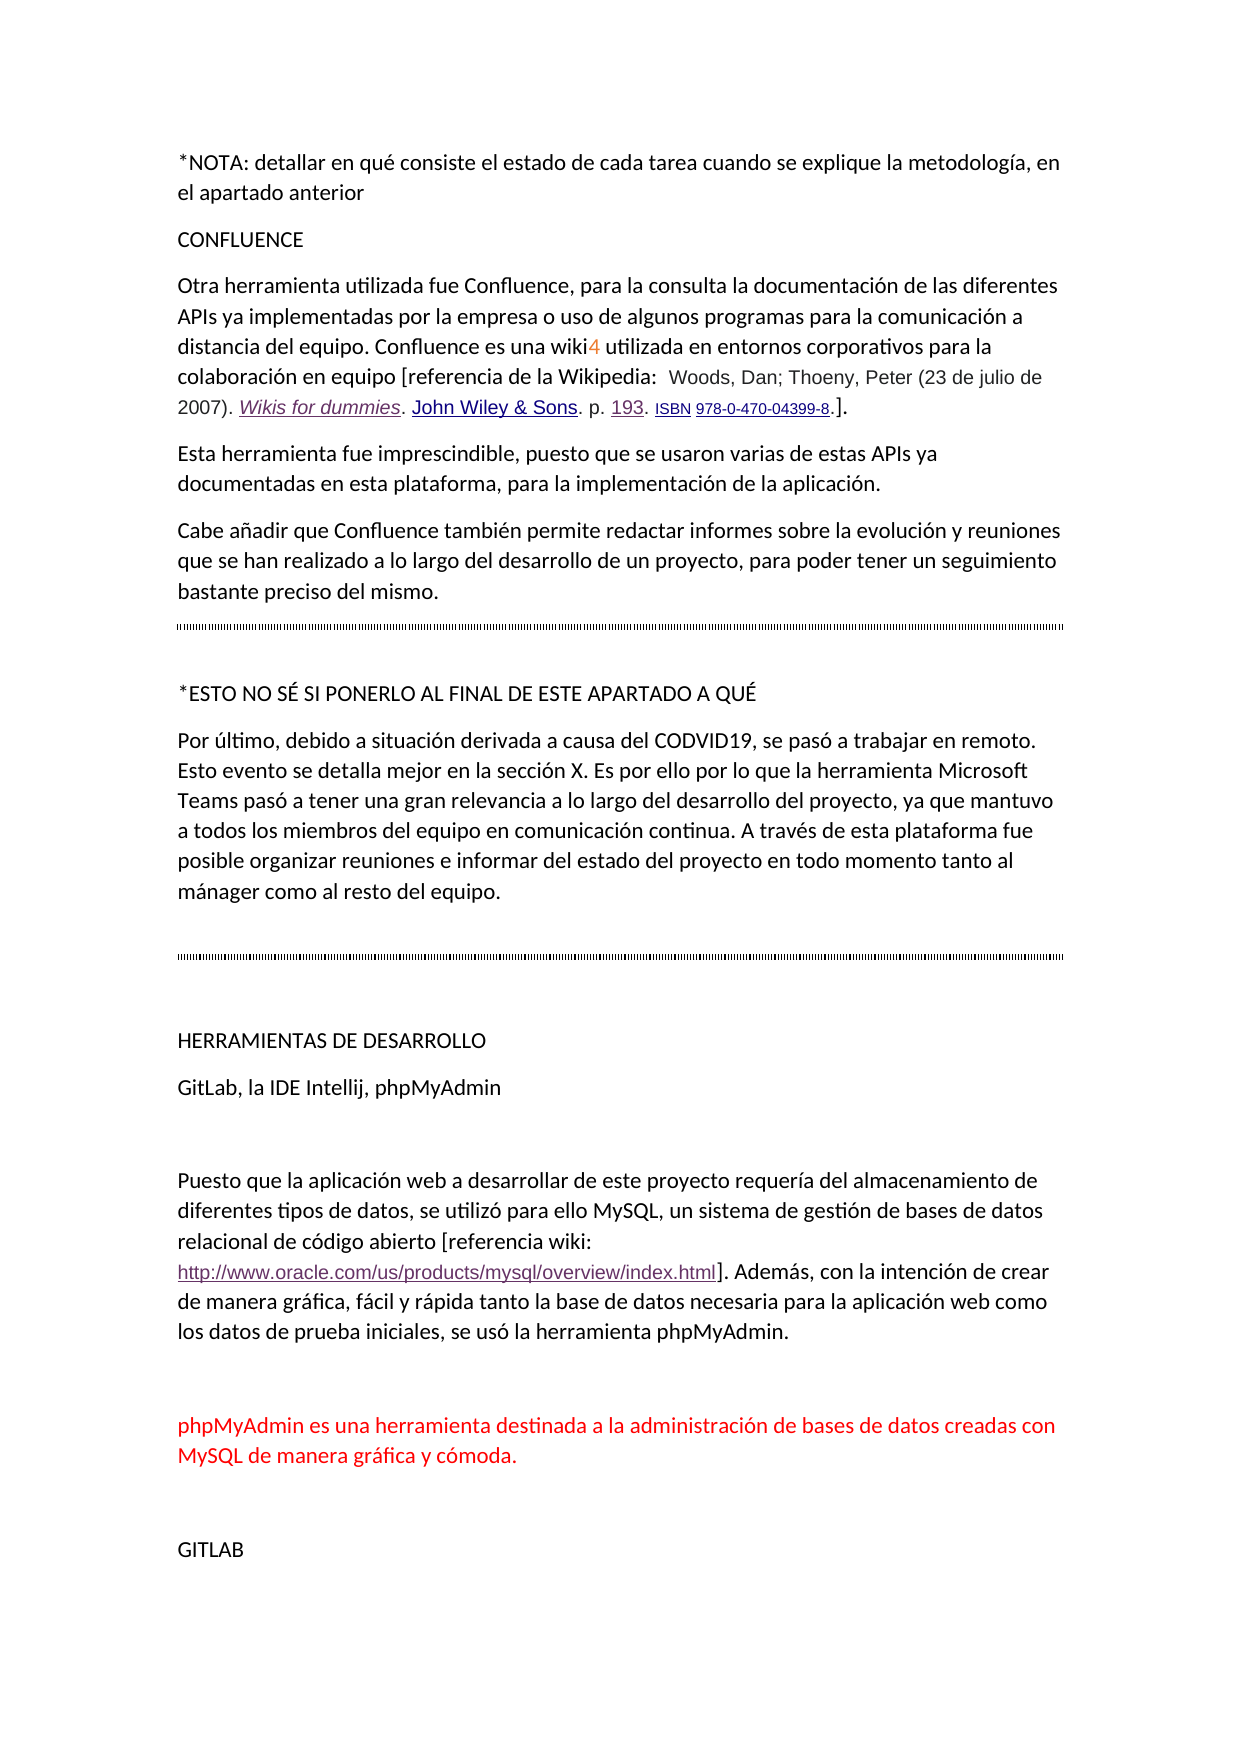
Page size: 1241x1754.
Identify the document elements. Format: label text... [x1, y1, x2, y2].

text *ESTO NO SÉ SI PONERLO AL FINAL DE ESTE APARTADO A QUÉ [177, 671, 1063, 707]
text *NOTA: detallar en qué consiste el estado de cada tarea cuando se explique la metodología, en el apartado anterior [177, 148, 1063, 206]
text Cabe añadir que Confluence también permite redactar informes sobre la evolución y reuniones que se han realizado a lo largo del desarrollo de un proyecto, para poder tener un seguimiento bastante preciso del mismo. [177, 516, 1063, 605]
text CONFLUENCE [177, 225, 1063, 253]
text GITLAB [177, 1535, 1063, 1563]
text GitLab, la IDE Intellij, phpMyAdmin [177, 1073, 1063, 1101]
text Otra herramienta utilizada fue Confluence, para la consulta la documentación de las diferentes APIs ya implementadas por la empresa o uso de algunos programas para la comunicación a distancia del equipo. Confluence es una wiki4 utilizada en entornos corporativos para la colaboración en equipo [referencia de la Wikipedia: Woods, Dan; Thoeny, Peter (23 de julio de 2007). Wikis for dummies. John Wiley & Sons. p. 193. ISBN 978-0-470-04399-8.]. [177, 272, 1063, 420]
text Esta herramienta fue imprescindible, puesto que se usaron varias de estas APIs ya documentadas en esta plataforma, para la implementación de la aplicación. [177, 439, 1063, 497]
text phpMyAdmin es una herramienta destinada a la administración de bases de datos creadas con MySQL de manera gráfica y cómoda. [177, 1411, 1063, 1469]
text Por último, debido a situación derivada a causa del CODVID19, se pasó a trabajar en remoto. Esto evento se detalla mejor en la sección X. Es por ello por lo que la herramienta Microsoft Teams pasó a tener una gran relevancia a lo largo del desarrollo del proyecto, ya que mantuvo a todos los miembros del equipo en comunicación continua. A través de esta plataforma fue posible organizar reuniones e informar del estado del proyecto en todo momento tanto al mánager como al resto del equipo. [177, 717, 1063, 905]
text Puesto que la aplicación web a desarrollar de este proyecto requería del almacenamiento de diferentes tipos de datos, se utilizó para ello MySQL, un sistema de gestión de bases de datos relacional de código abierto [referencia wiki: http://www.oracle.com/us/products/mysql/overview/index.html]. Además, con la intención de crear de manera gráfica, fácil y rápida tanto la base de datos necesaria para la aplicación web como los datos de prueba iniciales, se usó la herramienta phpMyAdmin. [177, 1166, 1063, 1345]
text HERRAMIENTAS DE DESARROLLO [177, 1026, 1063, 1054]
